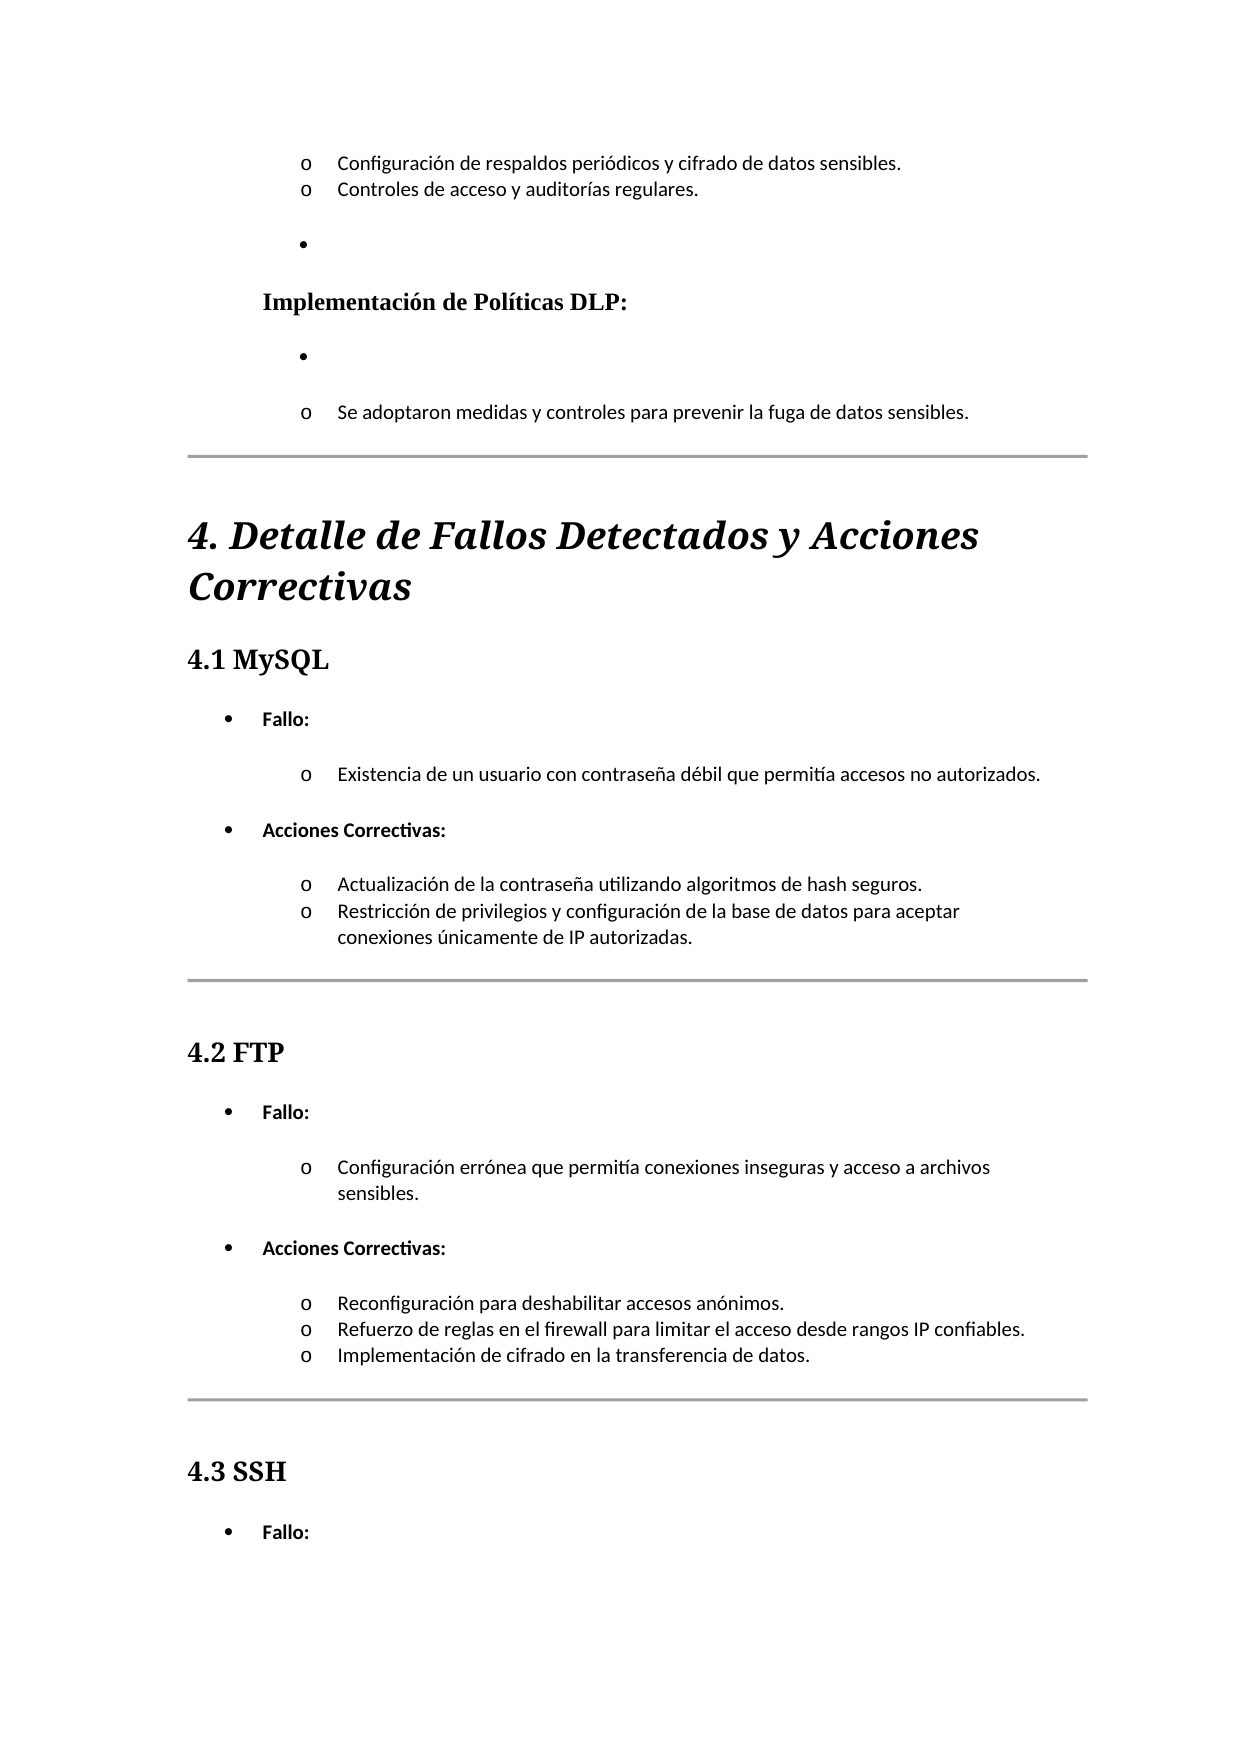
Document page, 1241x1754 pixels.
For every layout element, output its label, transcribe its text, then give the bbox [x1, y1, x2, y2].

list Acciones Correctivas: [225, 1235, 1053, 1261]
list Fallo: [225, 1519, 1053, 1544]
list Actualización de la contraseña utilizando algoritmos de hash seguros. [300, 871, 1053, 898]
list Restricción de privilegios y configuración de la base de datos para aceptar conexiones únicamente de IP autorizadas. [300, 898, 1053, 950]
subtitle 4.2 FTP [187, 1033, 1053, 1070]
list Fallo: [225, 1099, 1053, 1125]
list Configuración de respaldos periódicos y cifrado de datos sensibles. [300, 150, 1053, 176]
subtitle 4. Detalle de Fallos Detectados y Acciones Correctivas [187, 509, 1053, 611]
list Reconfiguración para deshabilitar accesos anónimos. [300, 1290, 1053, 1316]
list Se adoptaron medidas y controles para prevenir la fuga de datos sensibles. [300, 399, 1053, 426]
list Fallo: [225, 707, 1053, 732]
list Controles de acceso y auditorías regulares. [300, 176, 1053, 203]
text Implementación de Políticas DLP: [262, 287, 1053, 315]
list Implementación de cifrado en la transferencia de datos. [300, 1343, 1053, 1369]
list Acciones Correctivas: [225, 817, 1053, 842]
list Refuerzo de reglas en el firewall para limitar el acceso desde rangos IP confiables. [300, 1316, 1053, 1343]
subtitle 4.1 MySQL [187, 641, 1053, 677]
subtitle 4.3 SSH [187, 1453, 1053, 1490]
list Configuración errónea que permitía conexiones inseguras y acceso a archivos sensibles. [300, 1154, 1053, 1206]
list Existencia de un usuario con contraseña débil que permitía accesos no autorizados. [300, 761, 1053, 788]
